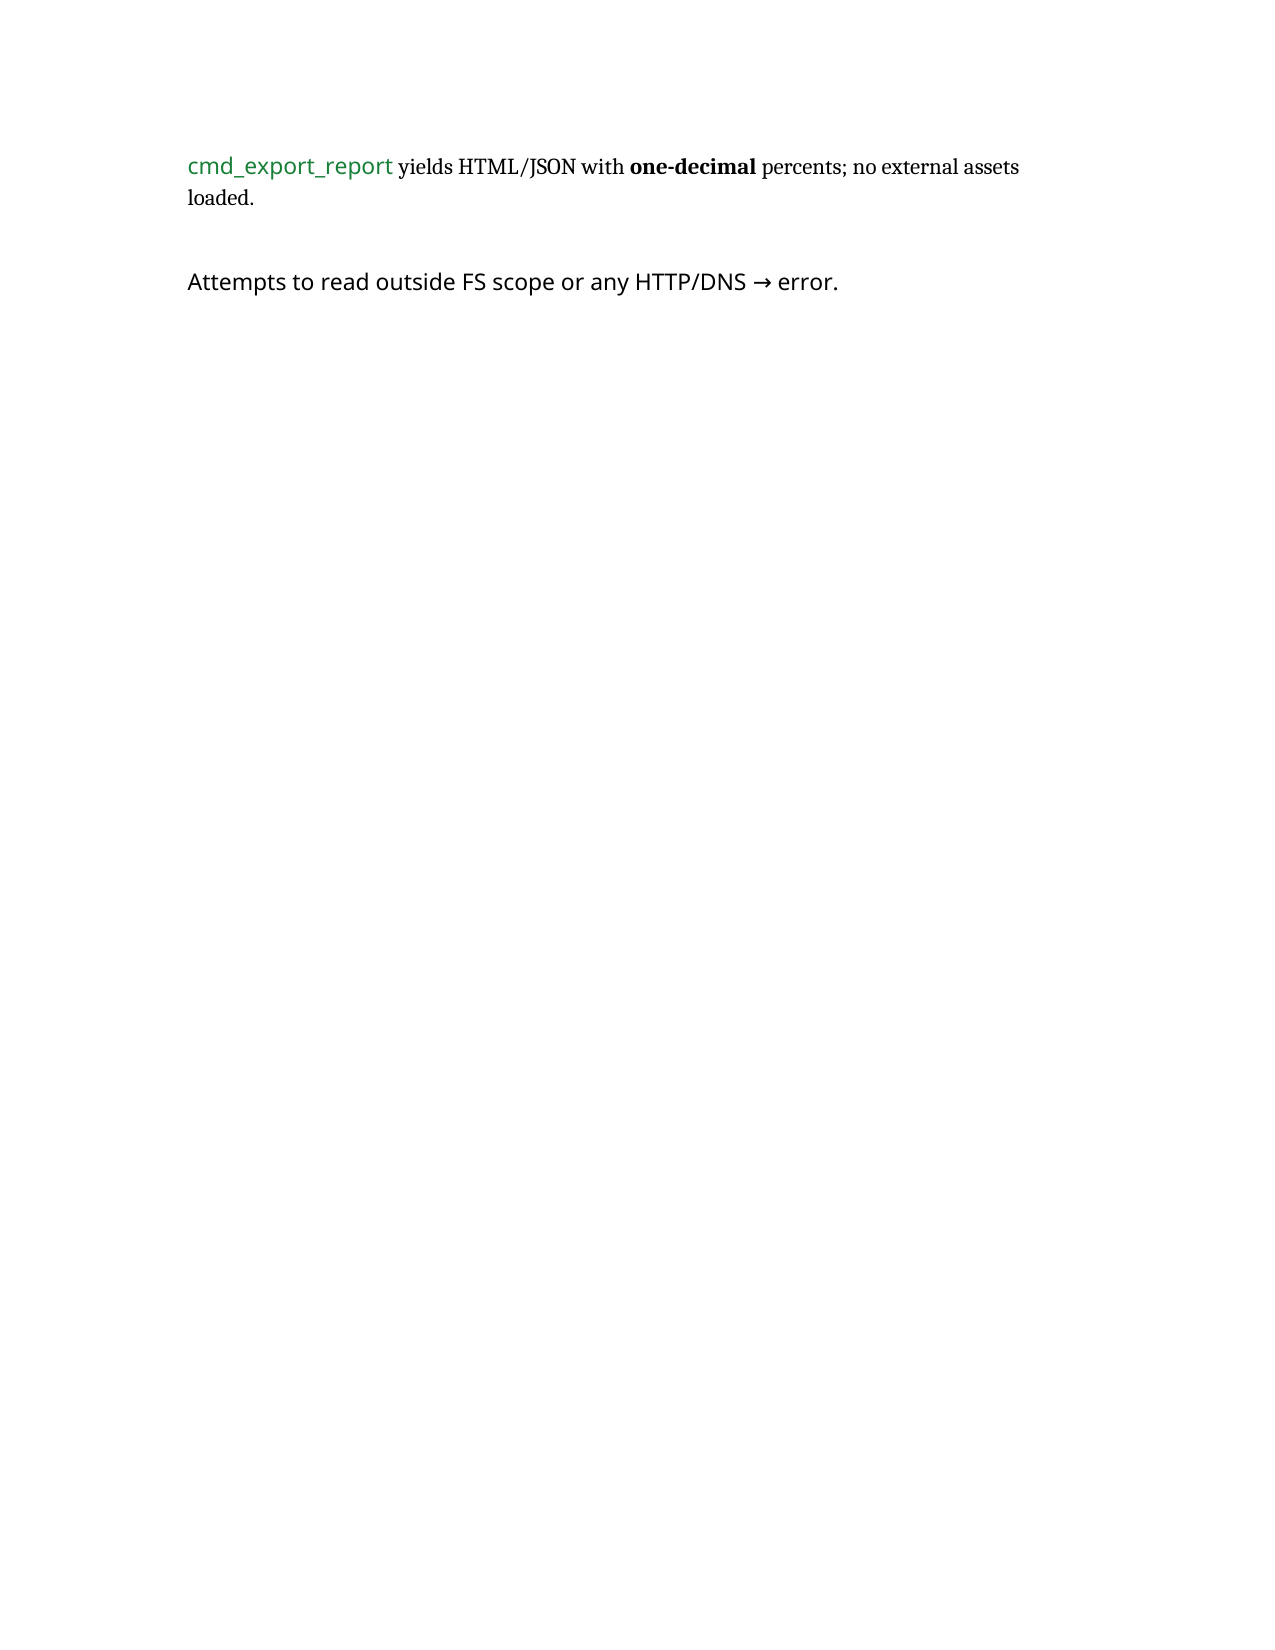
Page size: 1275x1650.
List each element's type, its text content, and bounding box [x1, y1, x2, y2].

text cmd_export_report yields HTML/JSON with one-decimal percents; no external assets loaded. [187, 150, 1087, 242]
text Attempts to read outside FS scope or any HTTP/DNS → error. [187, 266, 1087, 328]
